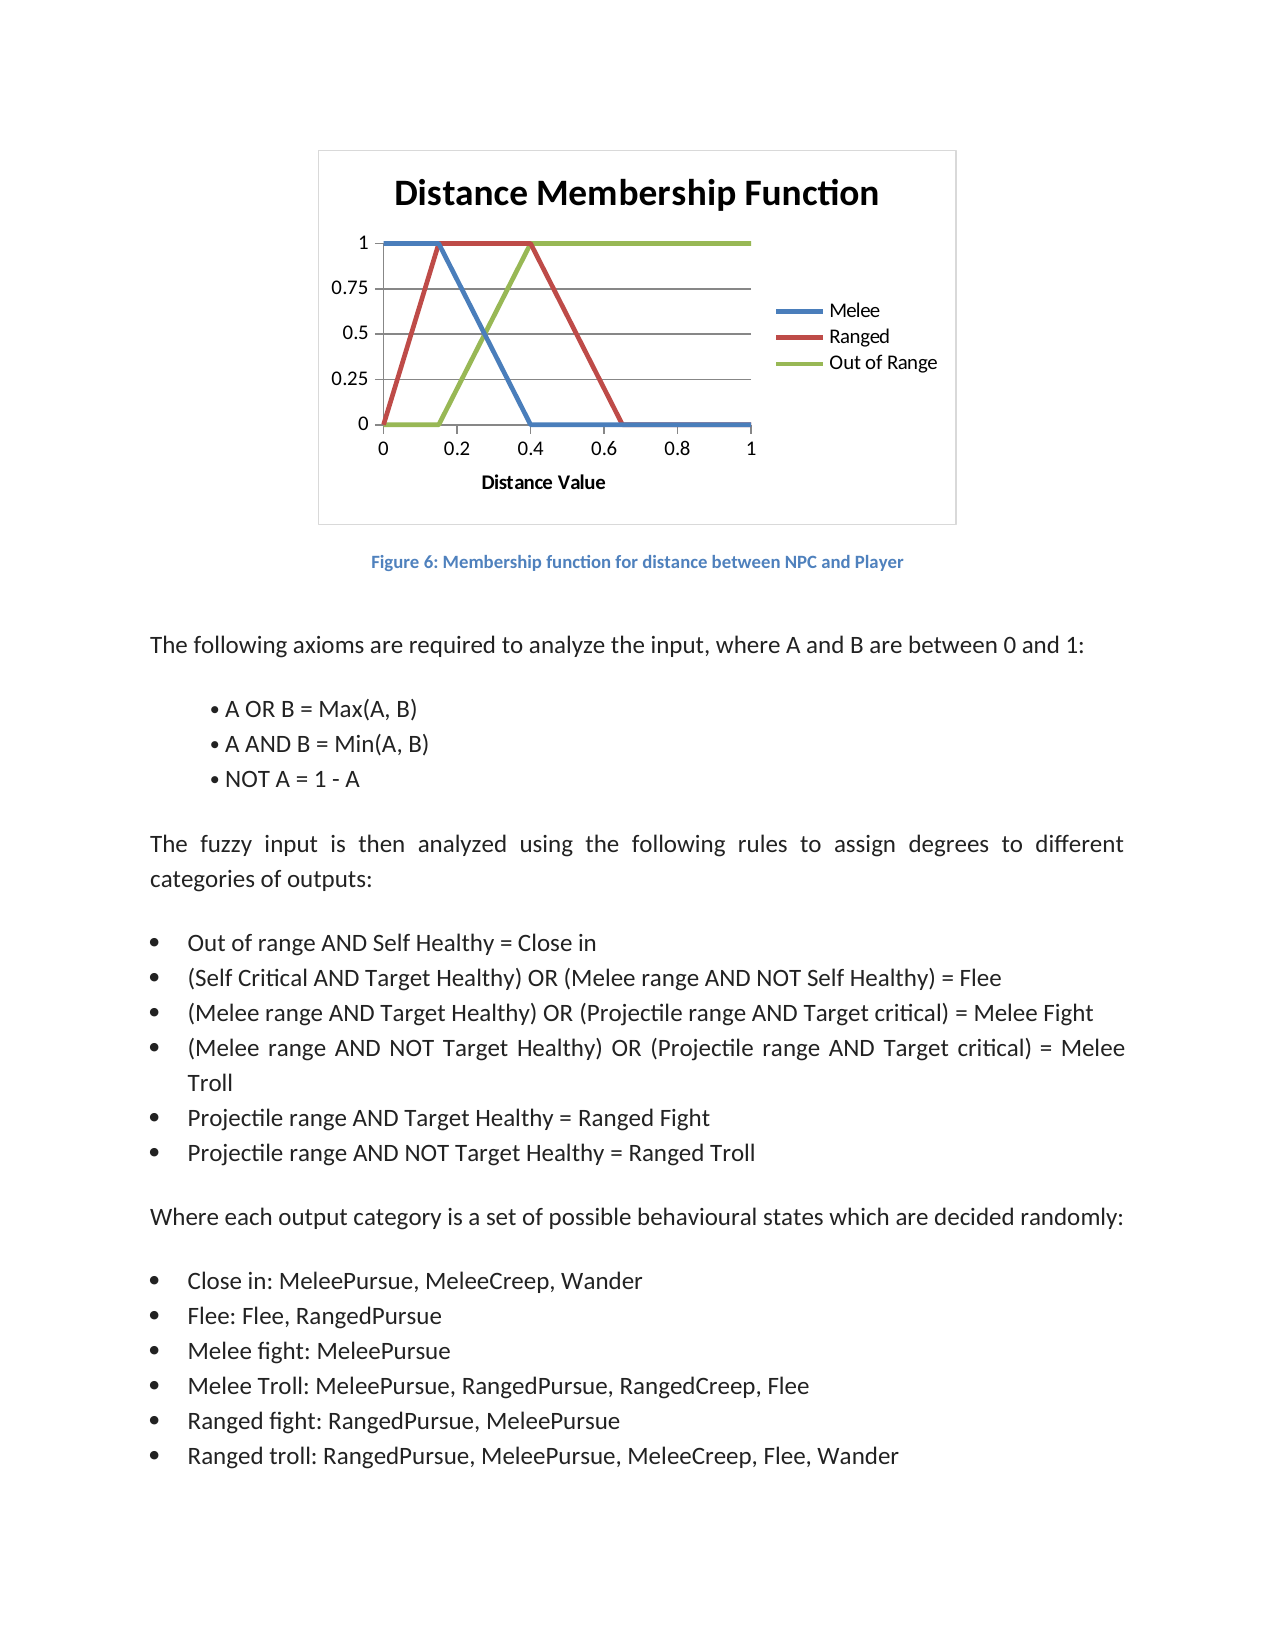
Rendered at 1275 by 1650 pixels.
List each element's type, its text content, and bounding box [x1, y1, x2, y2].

list Melee fight: MeleePursue [150, 1335, 1125, 1366]
text The fuzzy input is then analyzed using the following rules to assign degrees to different categories of outputs: [150, 828, 1125, 893]
text Where each output category is a set of possible behavioural states which are decided randomly: [150, 1201, 1125, 1232]
list Close in: MeleePursue, MeleeCreep, Wander [150, 1265, 1125, 1296]
list Ranged troll: RangedPursue, MeleePursue, MeleeCreep, Flee, Wander [150, 1440, 1125, 1471]
list (Self Critical AND Target Healthy) OR (Melee range AND NOT Self Healthy) = Flee [150, 962, 1125, 992]
list Projectile range AND Target Healthy = Ranged Fight [150, 1102, 1125, 1132]
list A AND B = Min(A, B) [211, 728, 1125, 759]
list Flee: Flee, RangedPursue [150, 1300, 1125, 1331]
list Projectile range AND NOT Target Healthy = Ranged Troll [150, 1137, 1125, 1167]
list (Melee range AND NOT Target Healthy) OR (Projectile range AND Target critical) = Melee Troll [150, 1032, 1125, 1097]
list A OR B = Max(A, B) [211, 693, 1125, 724]
list Melee Troll: MeleePursue, RangedPursue, RangedCreep, Flee [150, 1370, 1125, 1401]
text The following axioms are required to analyze the input, where A and B are between 0 and 1: [150, 629, 1125, 660]
list Out of range AND Self Healthy = Close in [150, 927, 1125, 957]
list NOT A = 1 - A [211, 763, 1125, 794]
list Ranged fight: RangedPursue, MeleePursue [150, 1405, 1125, 1436]
list (Melee range AND Target Healthy) OR (Projectile range AND Target critical) = Melee Fight [150, 997, 1125, 1027]
